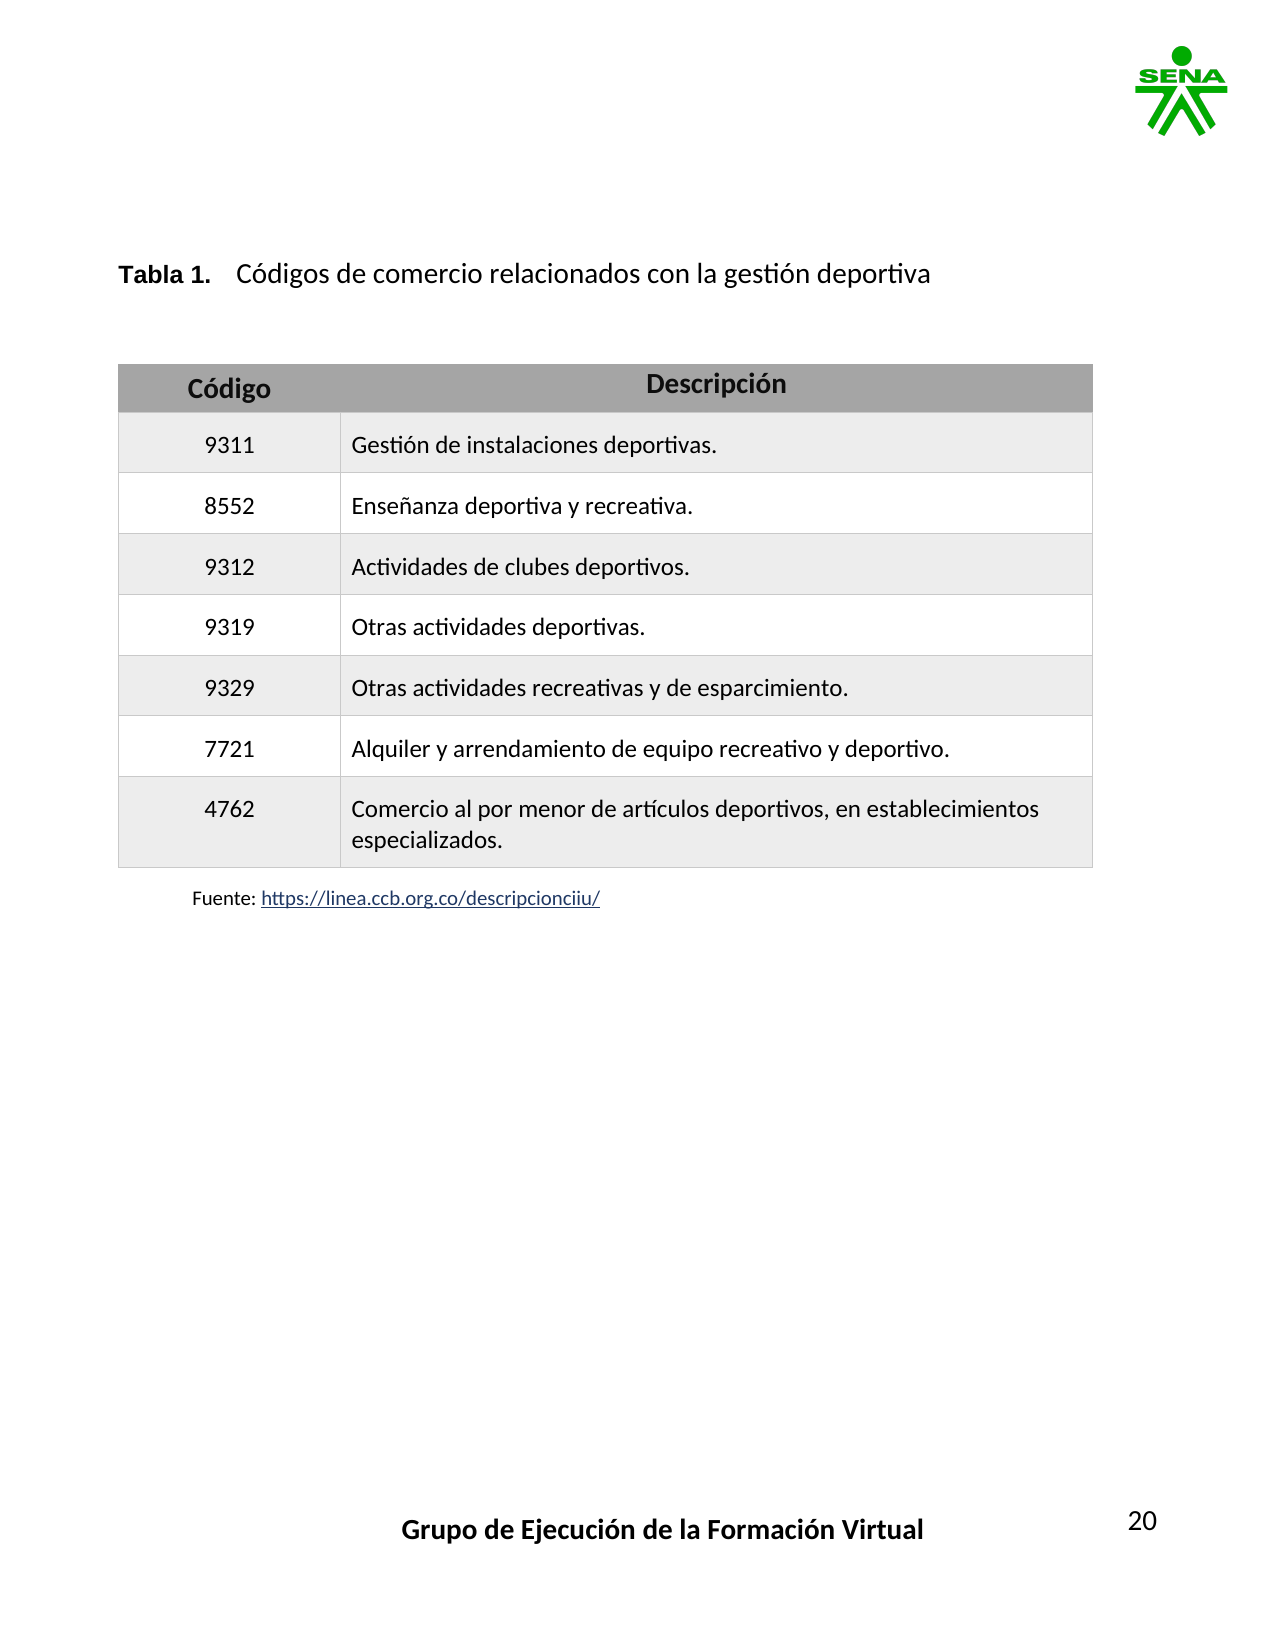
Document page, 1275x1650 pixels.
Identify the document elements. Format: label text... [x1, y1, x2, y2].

table_cell 4762 [119, 777, 340, 867]
text Códigos de comercio relacionados con la gestión deportiva [118, 256, 1157, 291]
table_cell Alquiler y arrendamiento de equipo recreativo y deportivo. [341, 716, 1092, 776]
table_cell 9329 [119, 656, 340, 715]
table_cell Enseñanza deportiva y recreativa. [341, 473, 1092, 533]
table_cell 7721 [119, 716, 340, 776]
table_header Descripción [341, 365, 1092, 412]
table_cell Gestión de instalaciones deportivas. [341, 413, 1092, 472]
table_cell Otras actividades deportivas. [341, 595, 1092, 654]
table_cell 9312 [119, 534, 340, 594]
table_cell 9311 [119, 413, 340, 472]
table_cell Comercio al por menor de artículos deportivos, en establecimientos especializados. [341, 777, 1092, 867]
table_cell 8552 [119, 473, 340, 533]
text Fuente: https://linea.ccb.org.co/descripcionciiu/ [118, 885, 1157, 910]
table_cell Otras actividades recreativas y de esparcimiento. [341, 656, 1092, 715]
table_cell Actividades de clubes deportivos. [341, 534, 1092, 594]
table_header Código [119, 365, 340, 412]
table_cell 9319 [119, 595, 340, 654]
picture [1135, 46, 1228, 136]
